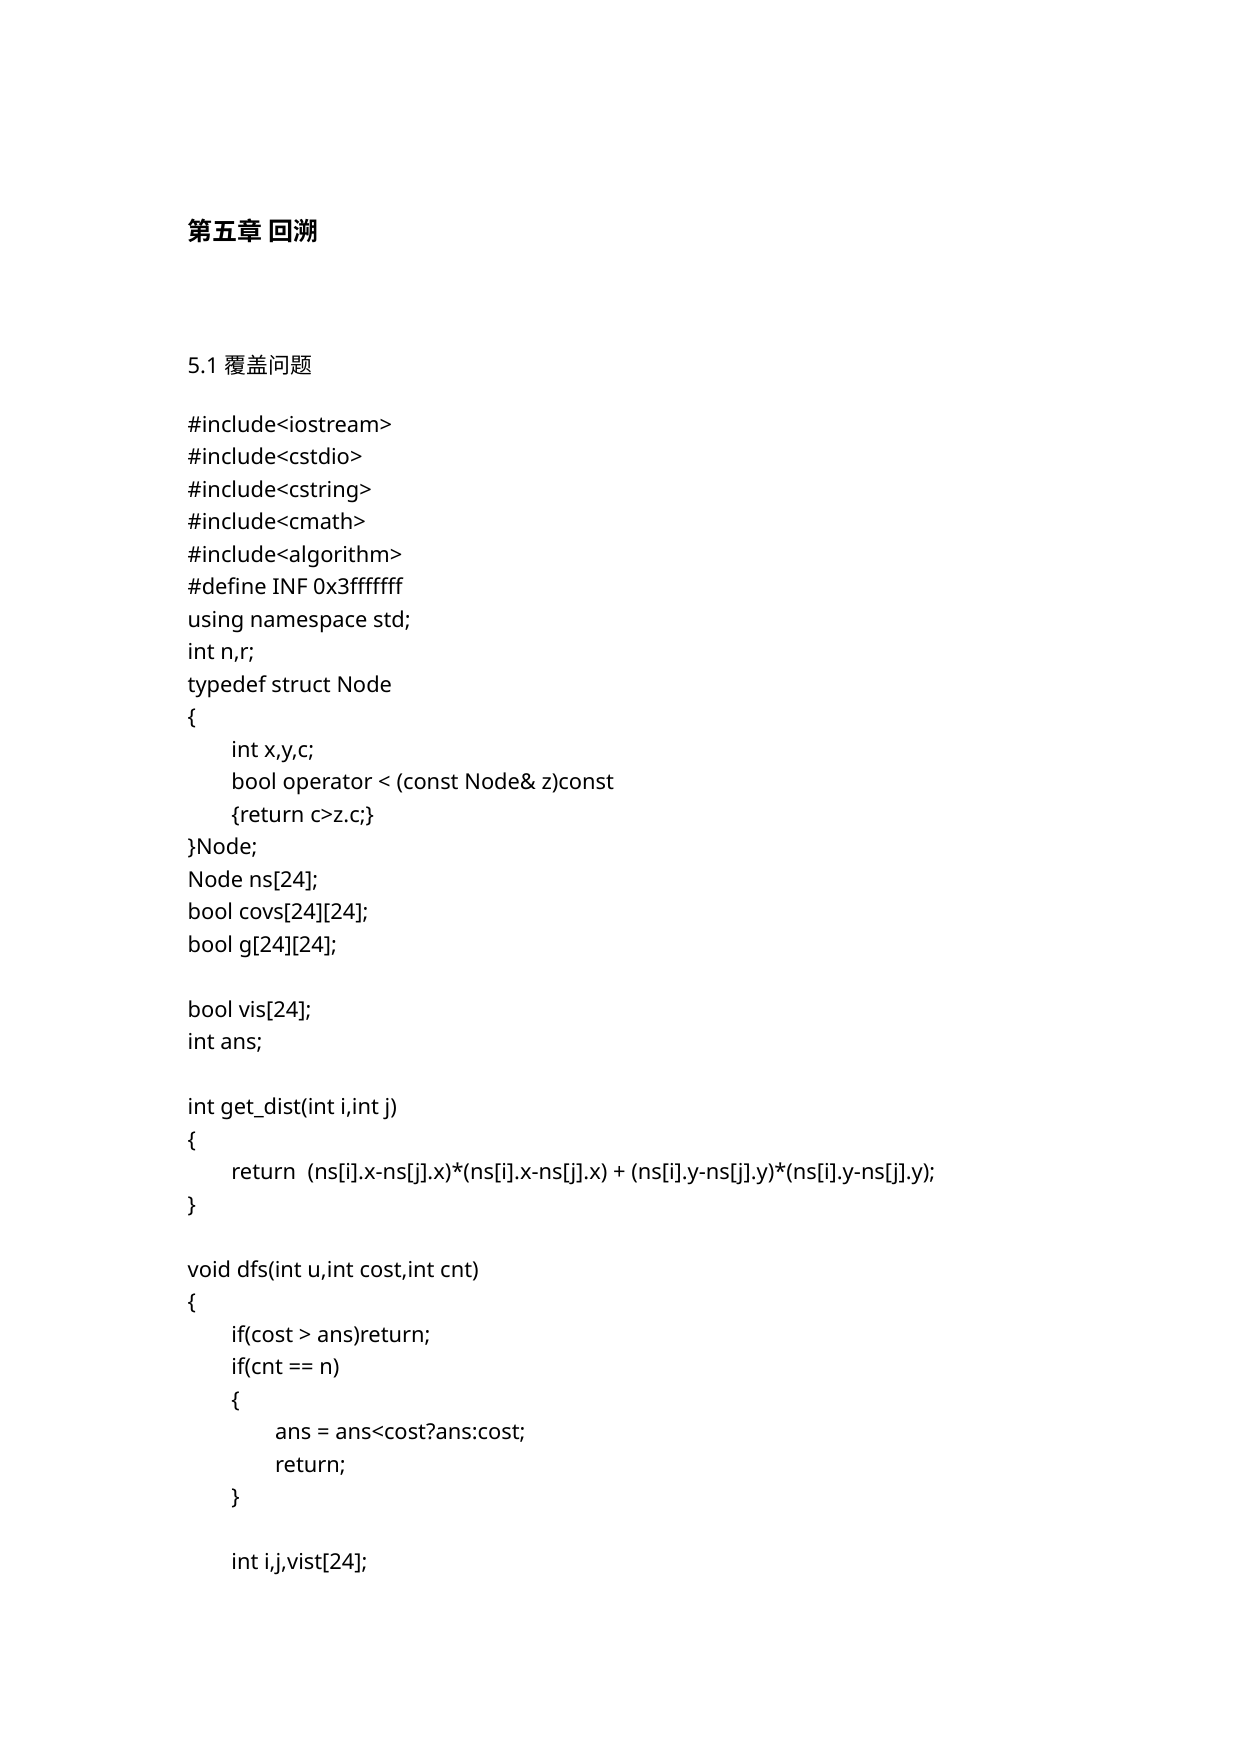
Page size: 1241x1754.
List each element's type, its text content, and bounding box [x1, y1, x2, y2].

text int i,j,vist[24]; [187, 1545, 1053, 1577]
text typedef struct Node [187, 667, 1053, 700]
text #define INF 0x3fffffff [187, 570, 1053, 602]
text bool operator < (const Node& z)const [187, 765, 1053, 797]
text { [187, 1122, 1053, 1155]
text #include<algorithm> [187, 537, 1053, 570]
text #include<cmath> [187, 505, 1053, 537]
text } [187, 1480, 1053, 1512]
text #include<cstring> [187, 472, 1053, 505]
text Node ns[24]; [187, 862, 1053, 895]
text return; [187, 1447, 1053, 1480]
text int n,r; [187, 635, 1053, 667]
text bool covs[24][24]; [187, 895, 1053, 927]
text #include<iostream> [187, 407, 1053, 440]
text if(cnt == n) [187, 1350, 1053, 1382]
text #include<cstdio> [187, 440, 1053, 472]
text bool g[24][24]; [187, 927, 1053, 960]
text } [187, 1187, 1053, 1220]
text void dfs(int u,int cost,int cnt) [187, 1252, 1053, 1285]
text using namespace std; [187, 602, 1053, 635]
text return (ns[i].x-ns[j].x)*(ns[i].x-ns[j].x) + (ns[i].y-ns[j].y)*(ns[i].y-ns[j].y); [187, 1155, 1053, 1187]
text { [187, 1285, 1053, 1317]
text {return c>z.c;} [187, 797, 1053, 830]
text int x,y,c; [187, 732, 1053, 765]
text bool vis[24]; [187, 992, 1053, 1025]
subtitle 5.1 覆盖问题 [187, 348, 1053, 380]
text if(cost > ans)return; [187, 1317, 1053, 1350]
text { [187, 700, 1053, 732]
text { [187, 1382, 1053, 1415]
text int get_dist(int i,int j) [187, 1090, 1053, 1122]
text }Node; [187, 830, 1053, 862]
text ans = ans<cost?ans:cost; [187, 1415, 1053, 1447]
text int ans; [187, 1025, 1053, 1057]
subtitle 第五章 回溯 [187, 197, 1053, 262]
